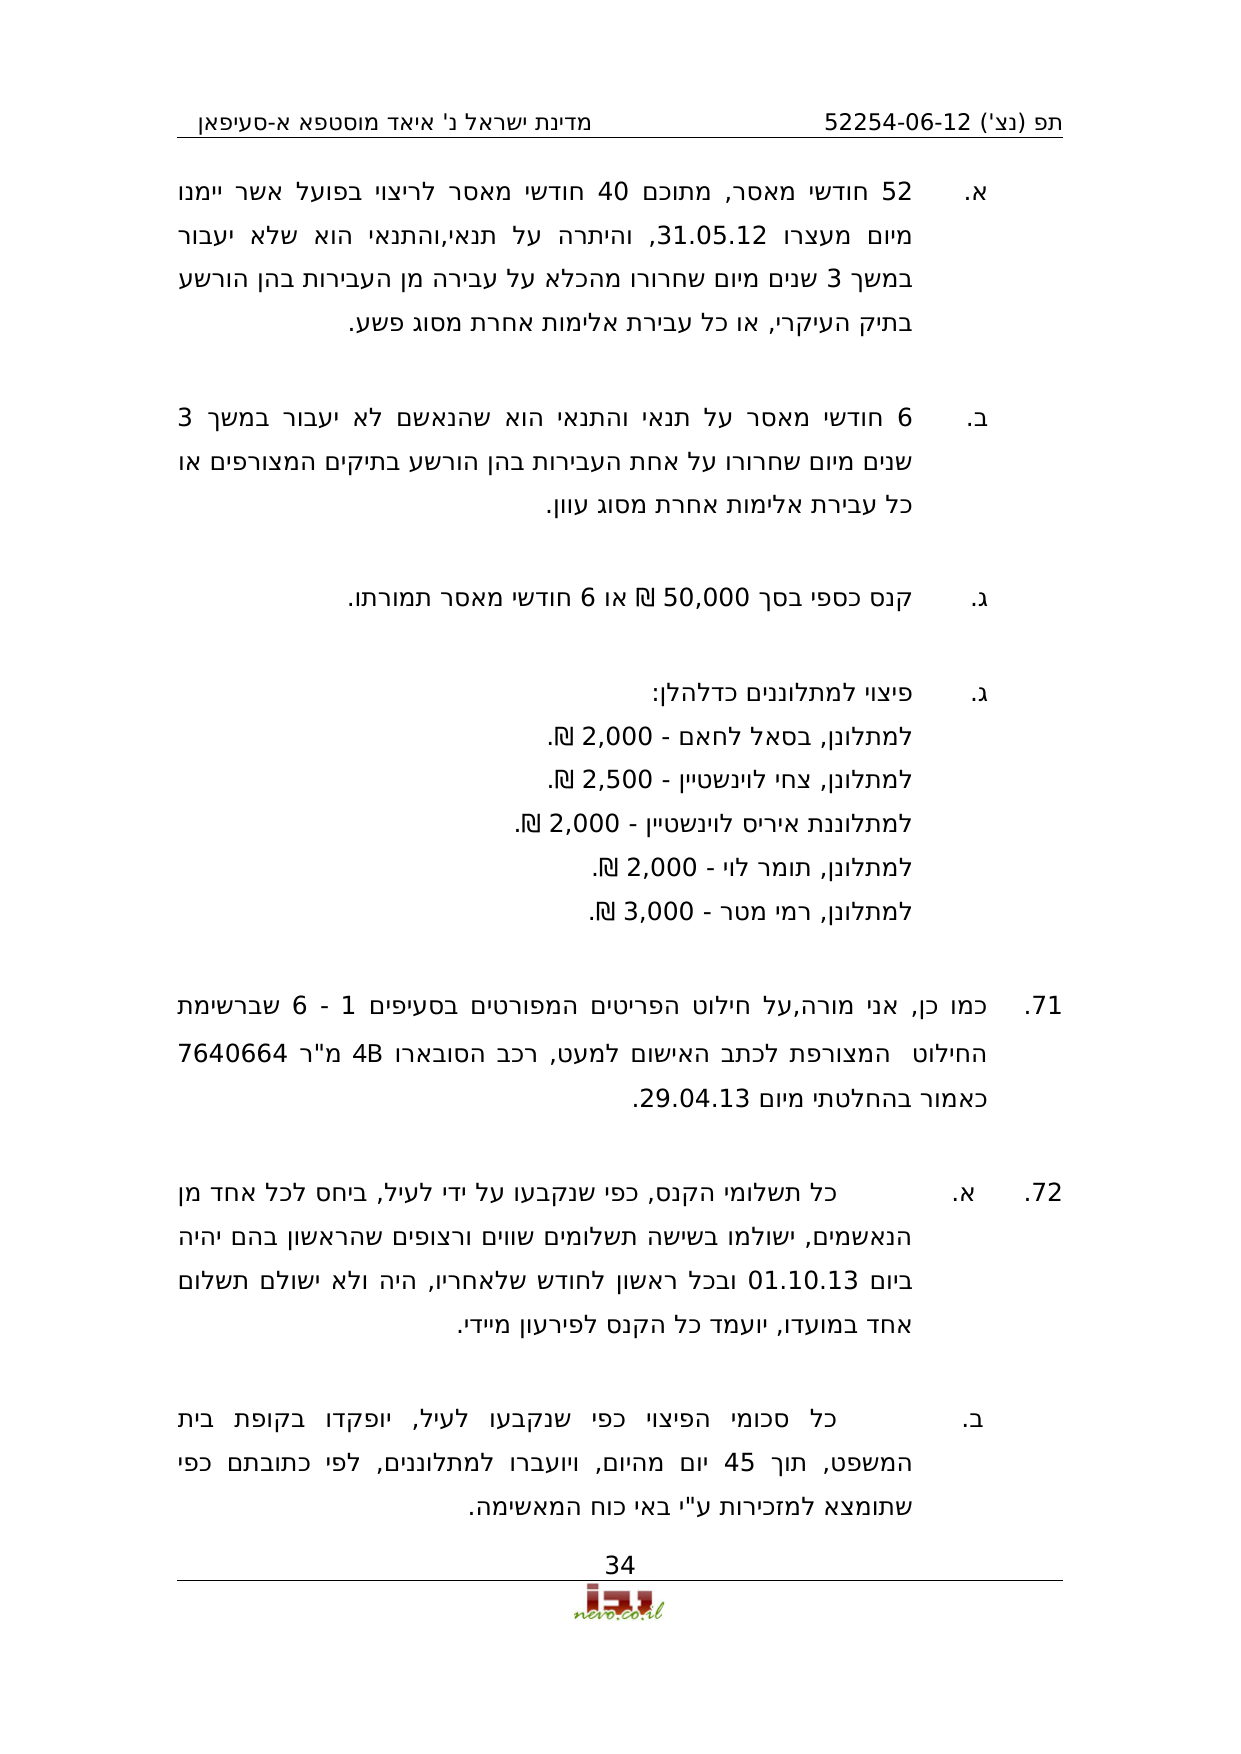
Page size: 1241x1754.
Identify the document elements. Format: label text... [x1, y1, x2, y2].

text 71. כמו כן, אני מורה,על חילוט הפריטים המפורטים בסעיפים 1 - 6 שברשימת החילוט המצורפת לכתב האישום למעט, רכב הסובארו 4B מ"ר 7640664 כאמור בהחלטתי מיום 29.04.13. [177, 991, 1063, 1113]
text למתלונן, צחי לוינשטיין - 2,500 ₪. [177, 765, 988, 794]
text למתלונן, בסאל לחאם - 2,000 ₪. [177, 722, 988, 751]
text למתלוננת איריס לוינשטיין - 2,000 ₪. [177, 809, 988, 838]
text למתלונן, תומר לוי - 2,000 ₪. [177, 853, 988, 882]
text ב. 6 חודשי מאסר על תנאי והתנאי הוא שהנאשם לא יעבור במשך 3 שנים מיום שחרורו על אחת העבירות בהן הורשע בתיקים המצורפים או כל עבירת אלימות אחרת מסוג עוון. [177, 403, 988, 520]
picture [574, 1583, 666, 1621]
text ב. כל סכומי הפיצוי כפי שנקבעו לעיל, יופקדו בקופת בית המשפט, תוך 45 יום מהיום, ויועברו למתלוננים, לפי כתובתם כפי שתומצא למזכירות ע"י באי כוח המאשימה. [177, 1405, 1063, 1521]
text 72. א. כל תשלומי הקנס, כפי שנקבעו על ידי לעיל, ביחס לכל אחד מן הנאשמים, ישולמו בשישה תשלומים שווים ורצופים שהראשון בהם יהיה ביום 01.10.13 ובכל ראשון לחודש שלאחריו, היה ולא ישולם תשלום אחד במועדו, יועמד כל הקנס לפירעון מיידי. [177, 1179, 1063, 1339]
text ג. קנס כספי בסך 50,000 ₪ או 6 חודשי מאסר תמורתו. [177, 583, 988, 612]
text א. 52 חודשי מאסר, מתוכם 40 חודשי מאסר לריצוי בפועל אשר יימנו מיום מעצרו 31.05.12, והיתרה על תנאי,והתנאי הוא שלא יעבור במשך 3 שנים מיום שחרורו מהכלא על עבירה מן העבירות בהן הורשע בתיק העיקרי, או כל עבירת אלימות אחרת מסוג פשע. [177, 177, 988, 338]
text למתלונן, רמי מטר - 3,000 ₪. [177, 897, 1063, 926]
text ג. פיצוי למתלוננים כדלהלן: [177, 678, 988, 707]
